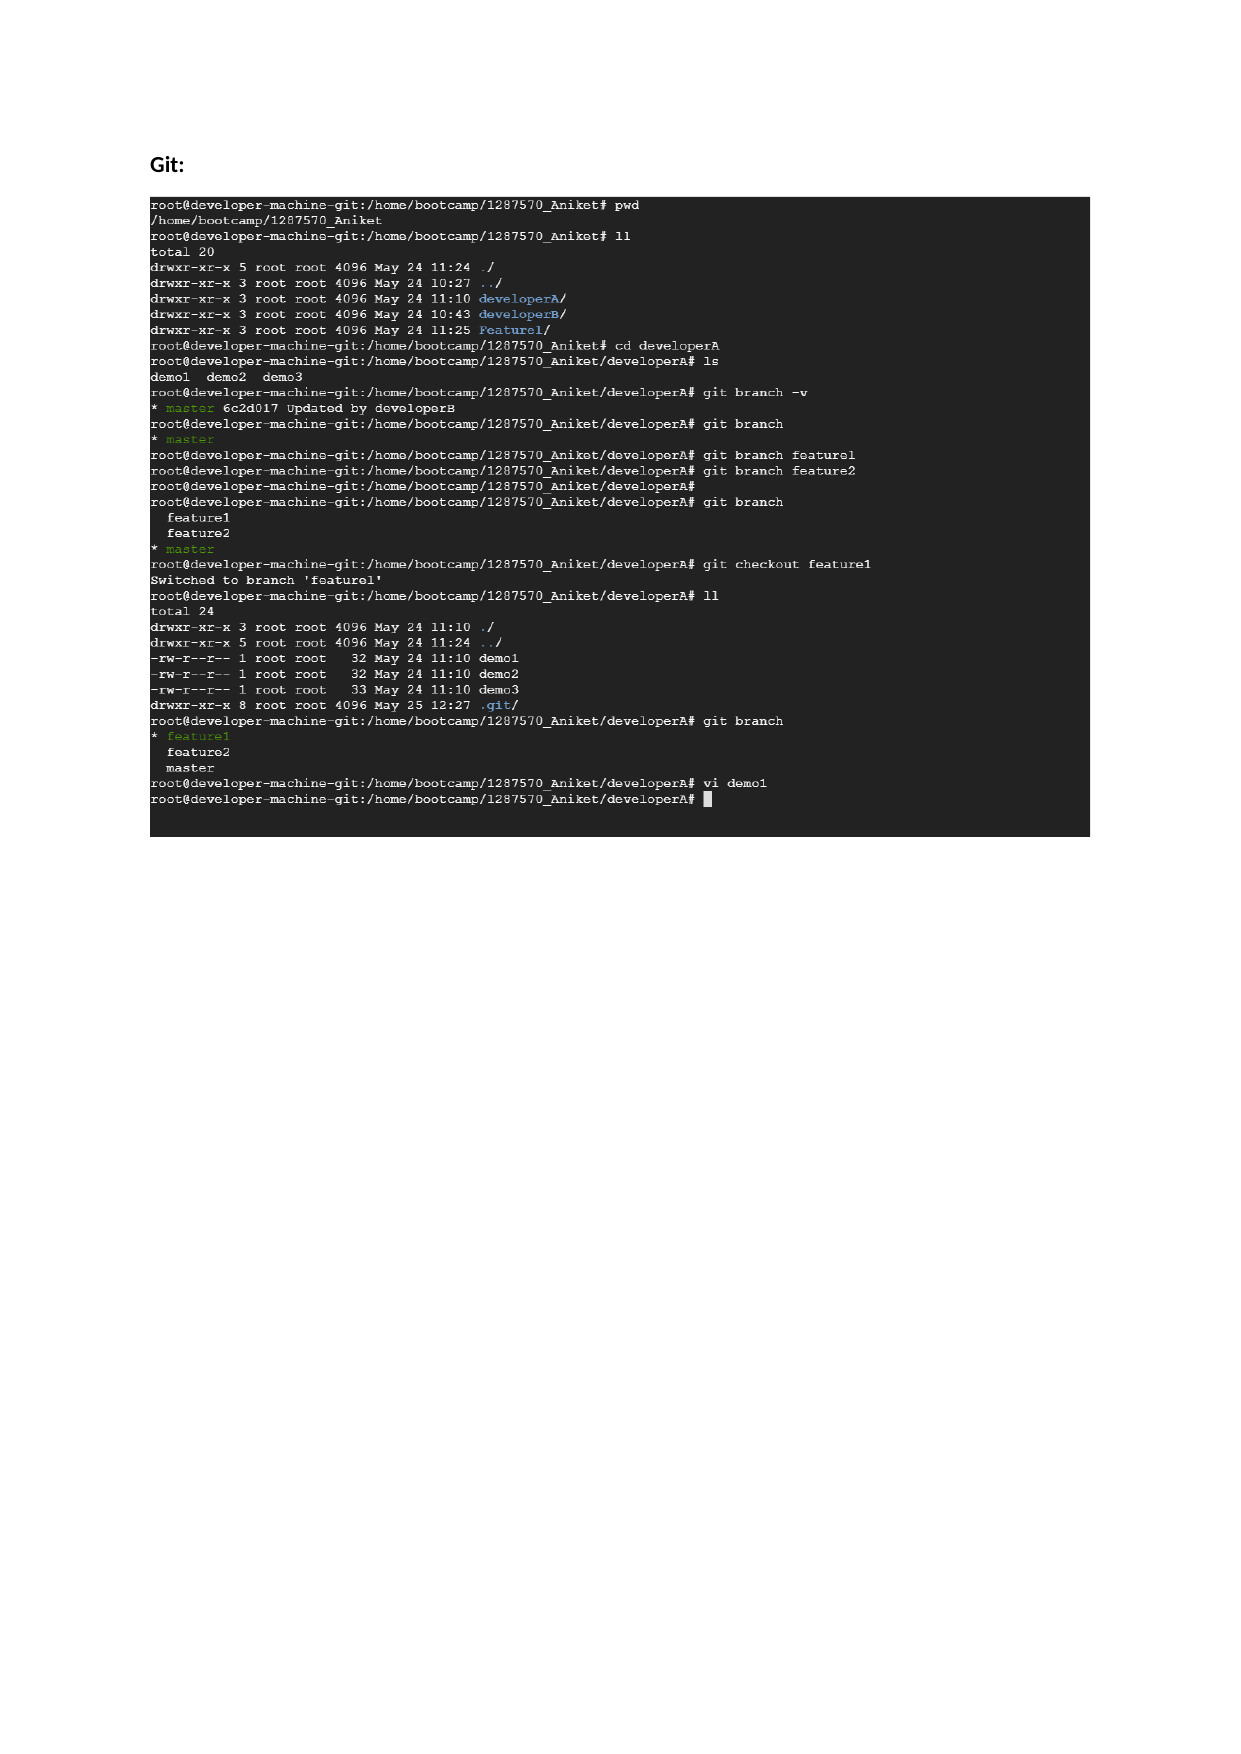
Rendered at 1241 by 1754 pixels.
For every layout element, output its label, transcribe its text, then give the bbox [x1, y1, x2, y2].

picture [150, 196, 1091, 837]
text Git: [150, 150, 1090, 178]
